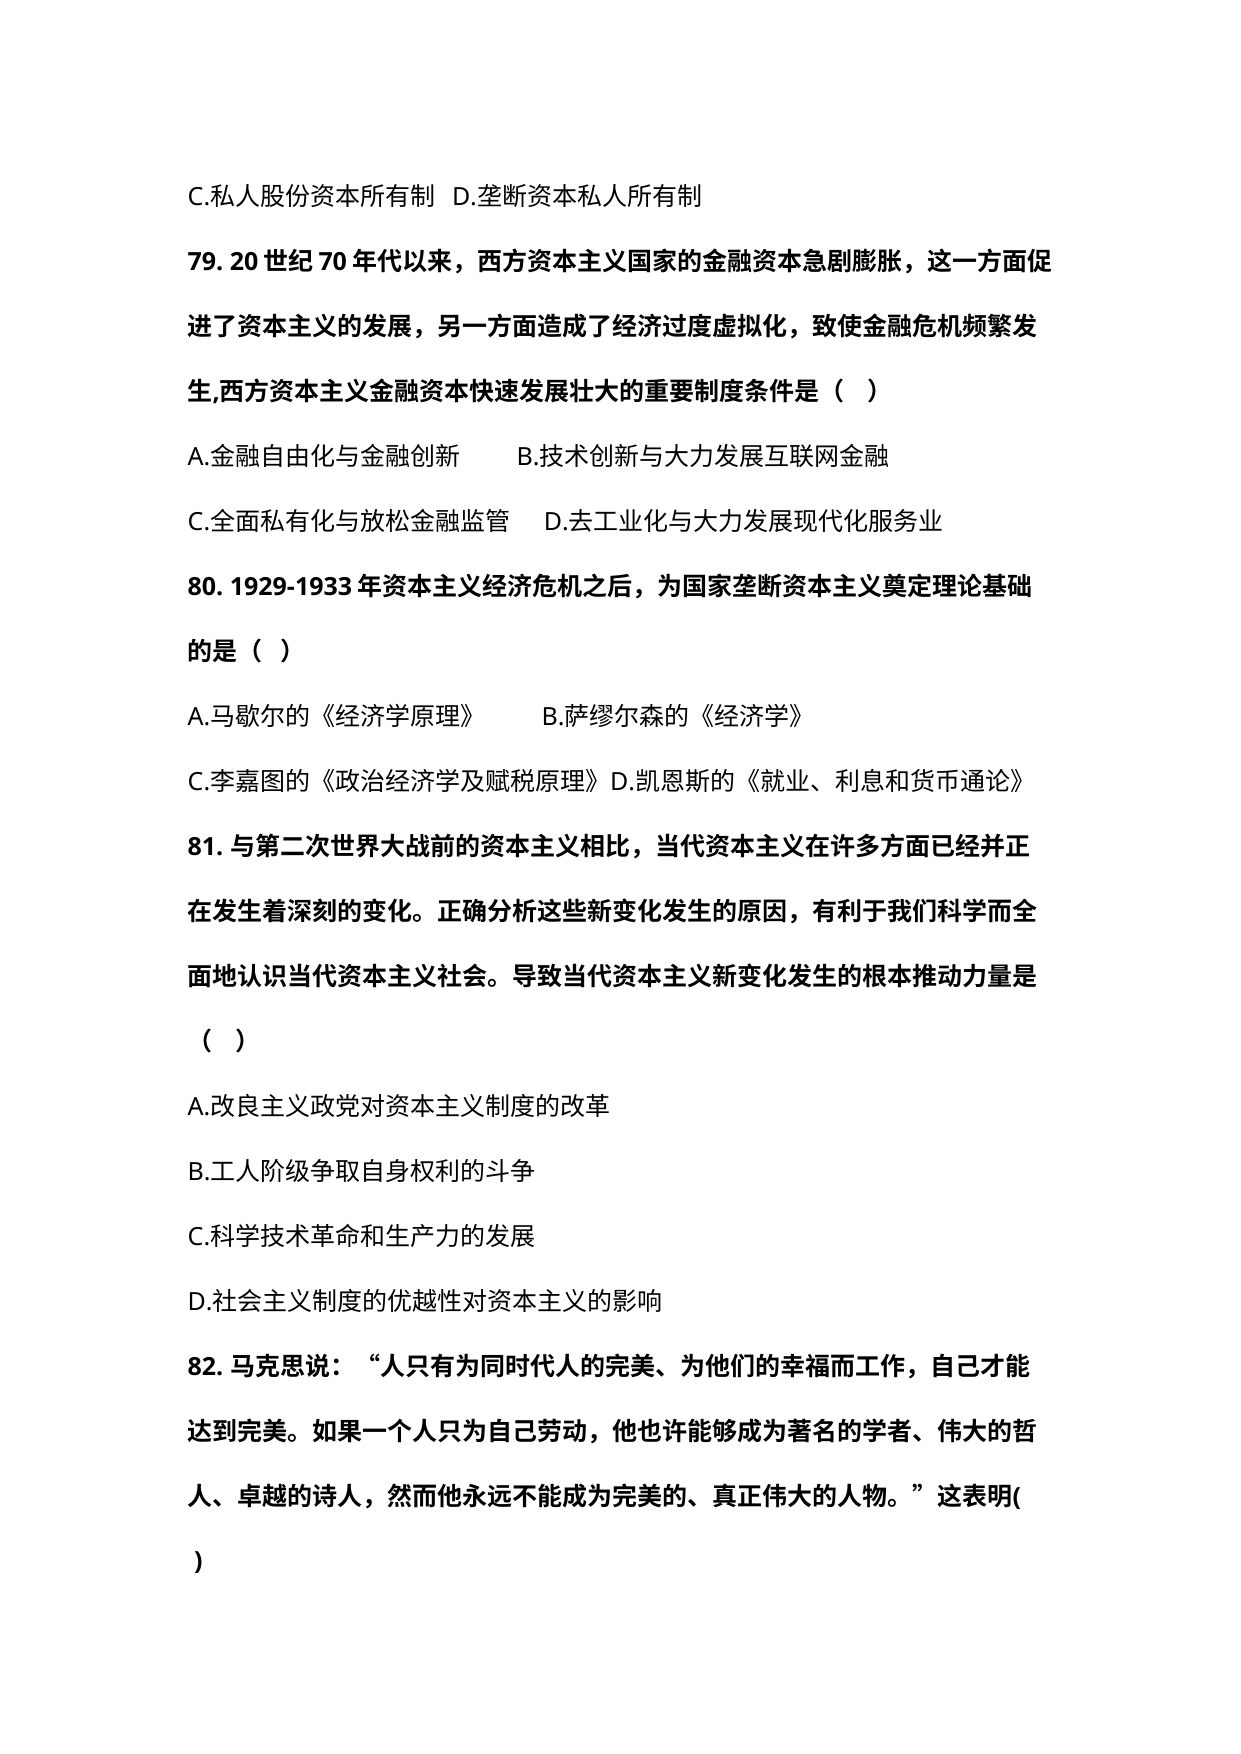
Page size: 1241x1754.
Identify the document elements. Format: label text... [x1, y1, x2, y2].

text 82. 马克思说：“人只有为同时代人的完美、为他们的幸福而工作，自己才能达到完美。如果一个人只为自己劳动，他也许能够成为著名的学者、伟大的哲人、卓越的诗人，然而他永远不能成为完美的、真正伟大的人物。”这表明( ) [187, 1332, 1053, 1592]
text C.私人股份资本所有制 D.垄断资本私人所有制 [187, 162, 1053, 227]
text 79. 20世纪70年代以来，西方资本主义国家的金融资本急剧膨胀，这一方面促进了资本主义的发展，另一方面造成了经济过度虚拟化，致使金融危机频繁发生,西方资本主义金融资本快速发展壮大的重要制度条件是（ ） [187, 227, 1053, 422]
text C.科学技术革命和生产力的发展 [187, 1202, 1053, 1267]
text 80. 1929-1933年资本主义经济危机之后，为国家垄断资本主义奠定理论基础的是（ ） [187, 552, 1053, 682]
text B.工人阶级争取自身权利的斗争 [187, 1137, 1053, 1202]
text A.马歇尔的《经济学原理》 B.萨缪尔森的《经济学》 [187, 682, 1053, 747]
text D.社会主义制度的优越性对资本主义的影响 [187, 1267, 1053, 1332]
text 81. 与第二次世界大战前的资本主义相比，当代资本主义在许多方面已经并正在发生着深刻的变化。正确分析这些新变化发生的原因，有利于我们科学而全面地认识当代资本主义社会。导致当代资本主义新变化发生的根本推动力量是（ ） [187, 812, 1053, 1072]
text A.改良主义政党对资本主义制度的改革 [187, 1072, 1053, 1137]
text C.全面私有化与放松金融监管 D.去工业化与大力发展现代化服务业 [187, 487, 1053, 552]
text A.金融自由化与金融创新 B.技术创新与大力发展互联网金融 [187, 422, 1053, 487]
text C.李嘉图的《政治经济学及赋税原理》D.凯恩斯的《就业、利息和货币通论》 [187, 747, 1053, 812]
